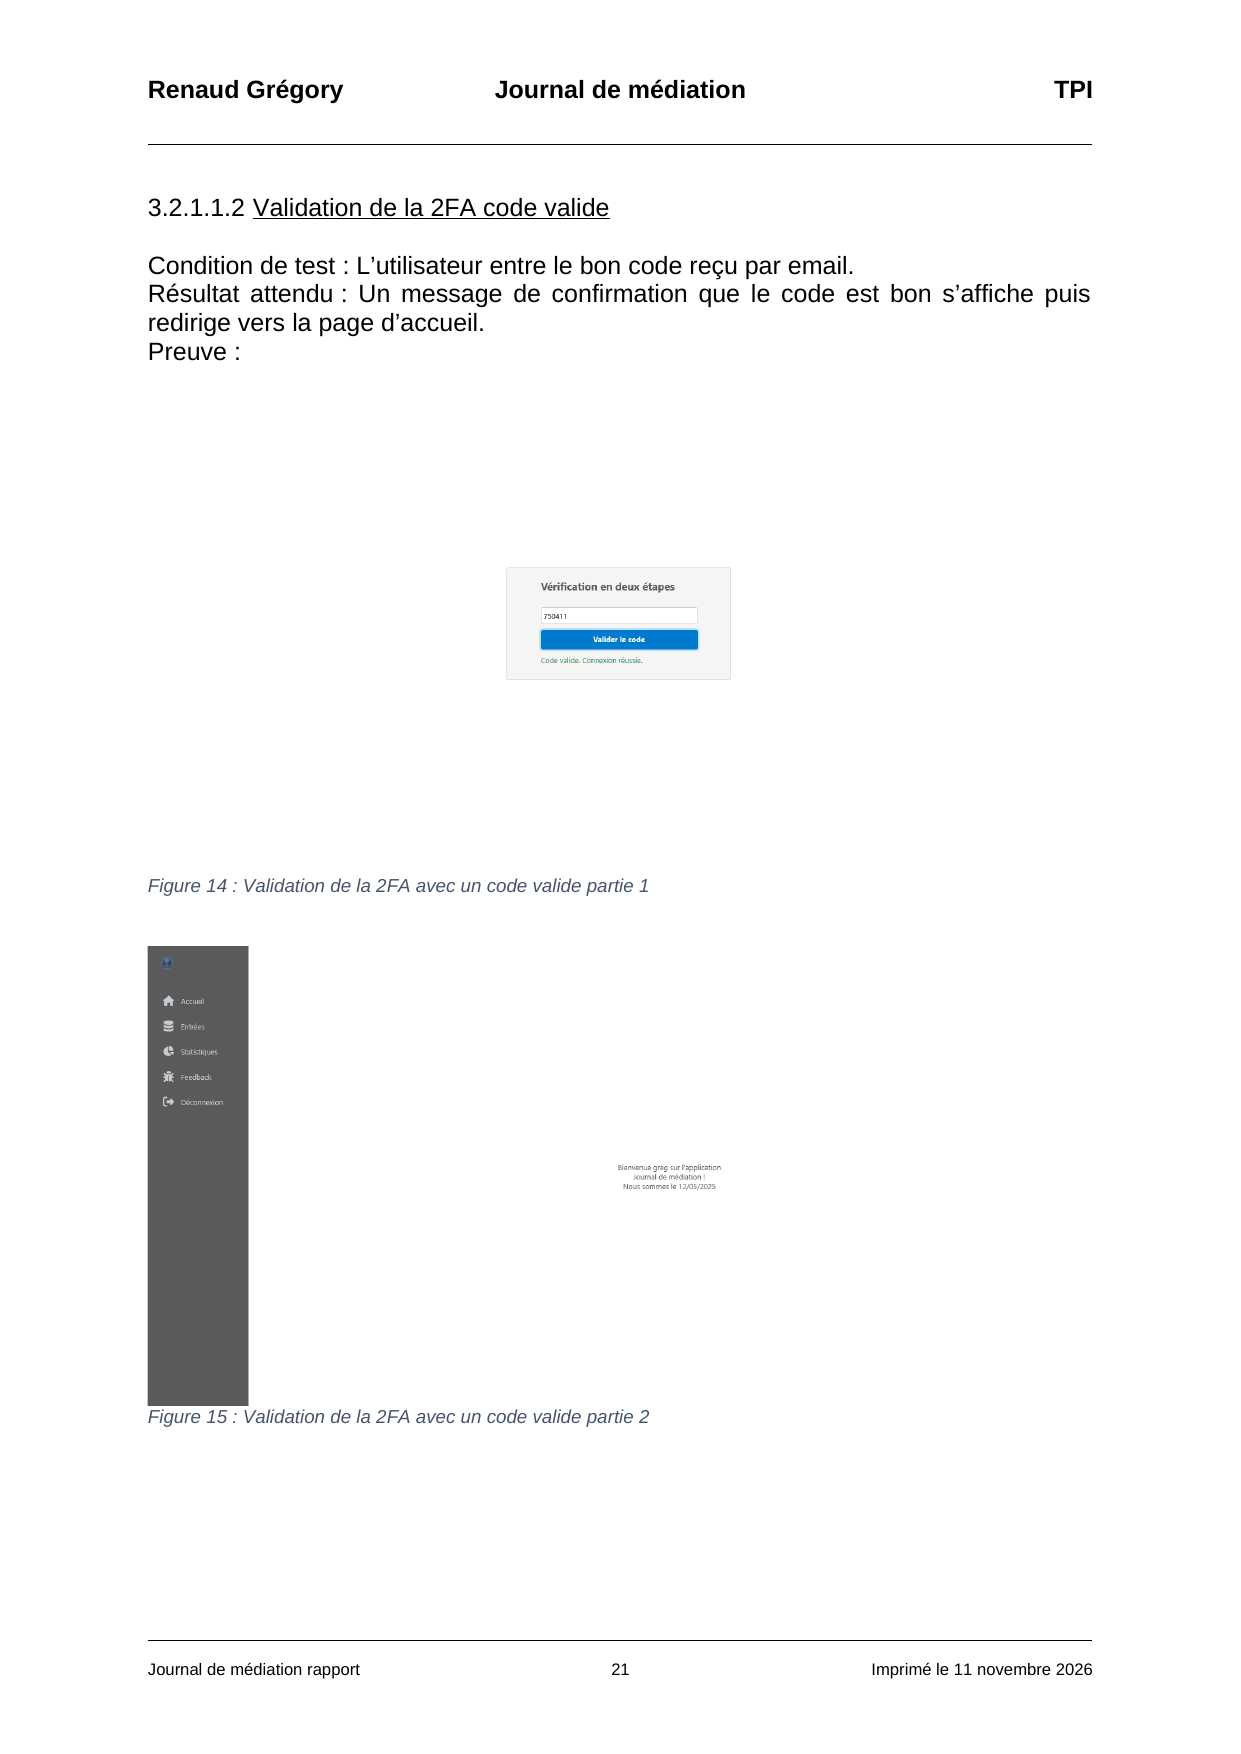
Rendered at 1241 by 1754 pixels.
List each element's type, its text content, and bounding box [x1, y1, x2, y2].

picture [147, 365, 1090, 876]
text Résultat attendu : Un message de confirmation que le code est bon s’affiche puis redirige vers la page d’accueil. [148, 279, 1092, 337]
text Figure 15 : Validation de la 2FA avec un code valide partie 2 [148, 1406, 1092, 1427]
text Figure 14 : Validation de la 2FA avec un code valide partie 1 [148, 875, 1092, 897]
subtitle Validation de la 2FA code valide [148, 193, 1092, 222]
text Condition de test : L’utilisateur entre le bon code reçu par email. [148, 251, 1092, 279]
picture [147, 946, 1090, 1406]
text Preuve : [148, 337, 1092, 366]
